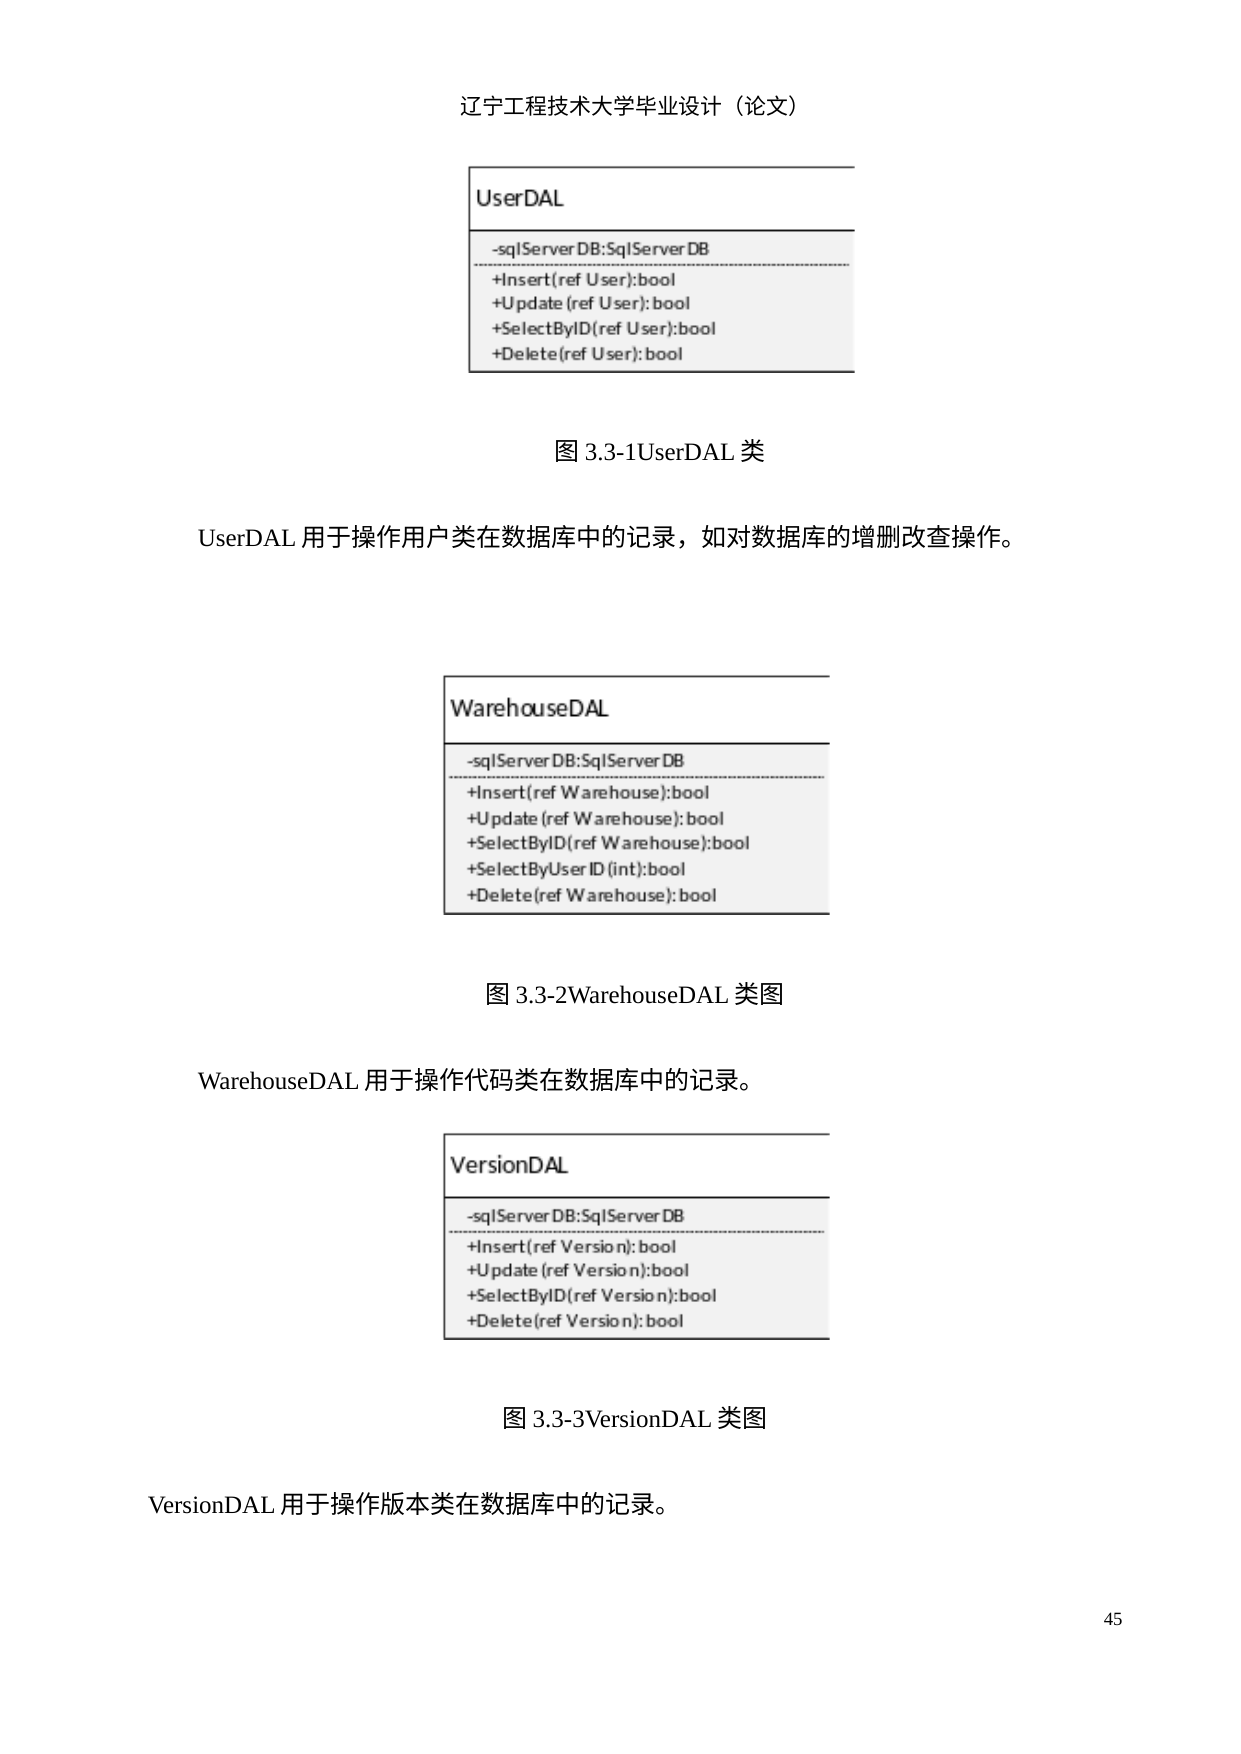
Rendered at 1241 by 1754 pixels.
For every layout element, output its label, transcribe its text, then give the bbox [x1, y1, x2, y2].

text 图3.3-3VersionDAL类图 [148, 1383, 1122, 1451]
text UserDAL用于操作用户类在数据库中的记录，如对数据库的增删改查操作。 [148, 502, 1122, 570]
text WarehouseDAL用于操作代码类在数据库中的记录。 [148, 1045, 1122, 1113]
text 图3.3-1UserDAL类 [148, 416, 1122, 484]
text VersionDAL用于操作版本类在数据库中的记录。 [148, 1469, 1122, 1537]
text 图3.3-2WarehouseDAL类图 [148, 959, 1122, 1027]
